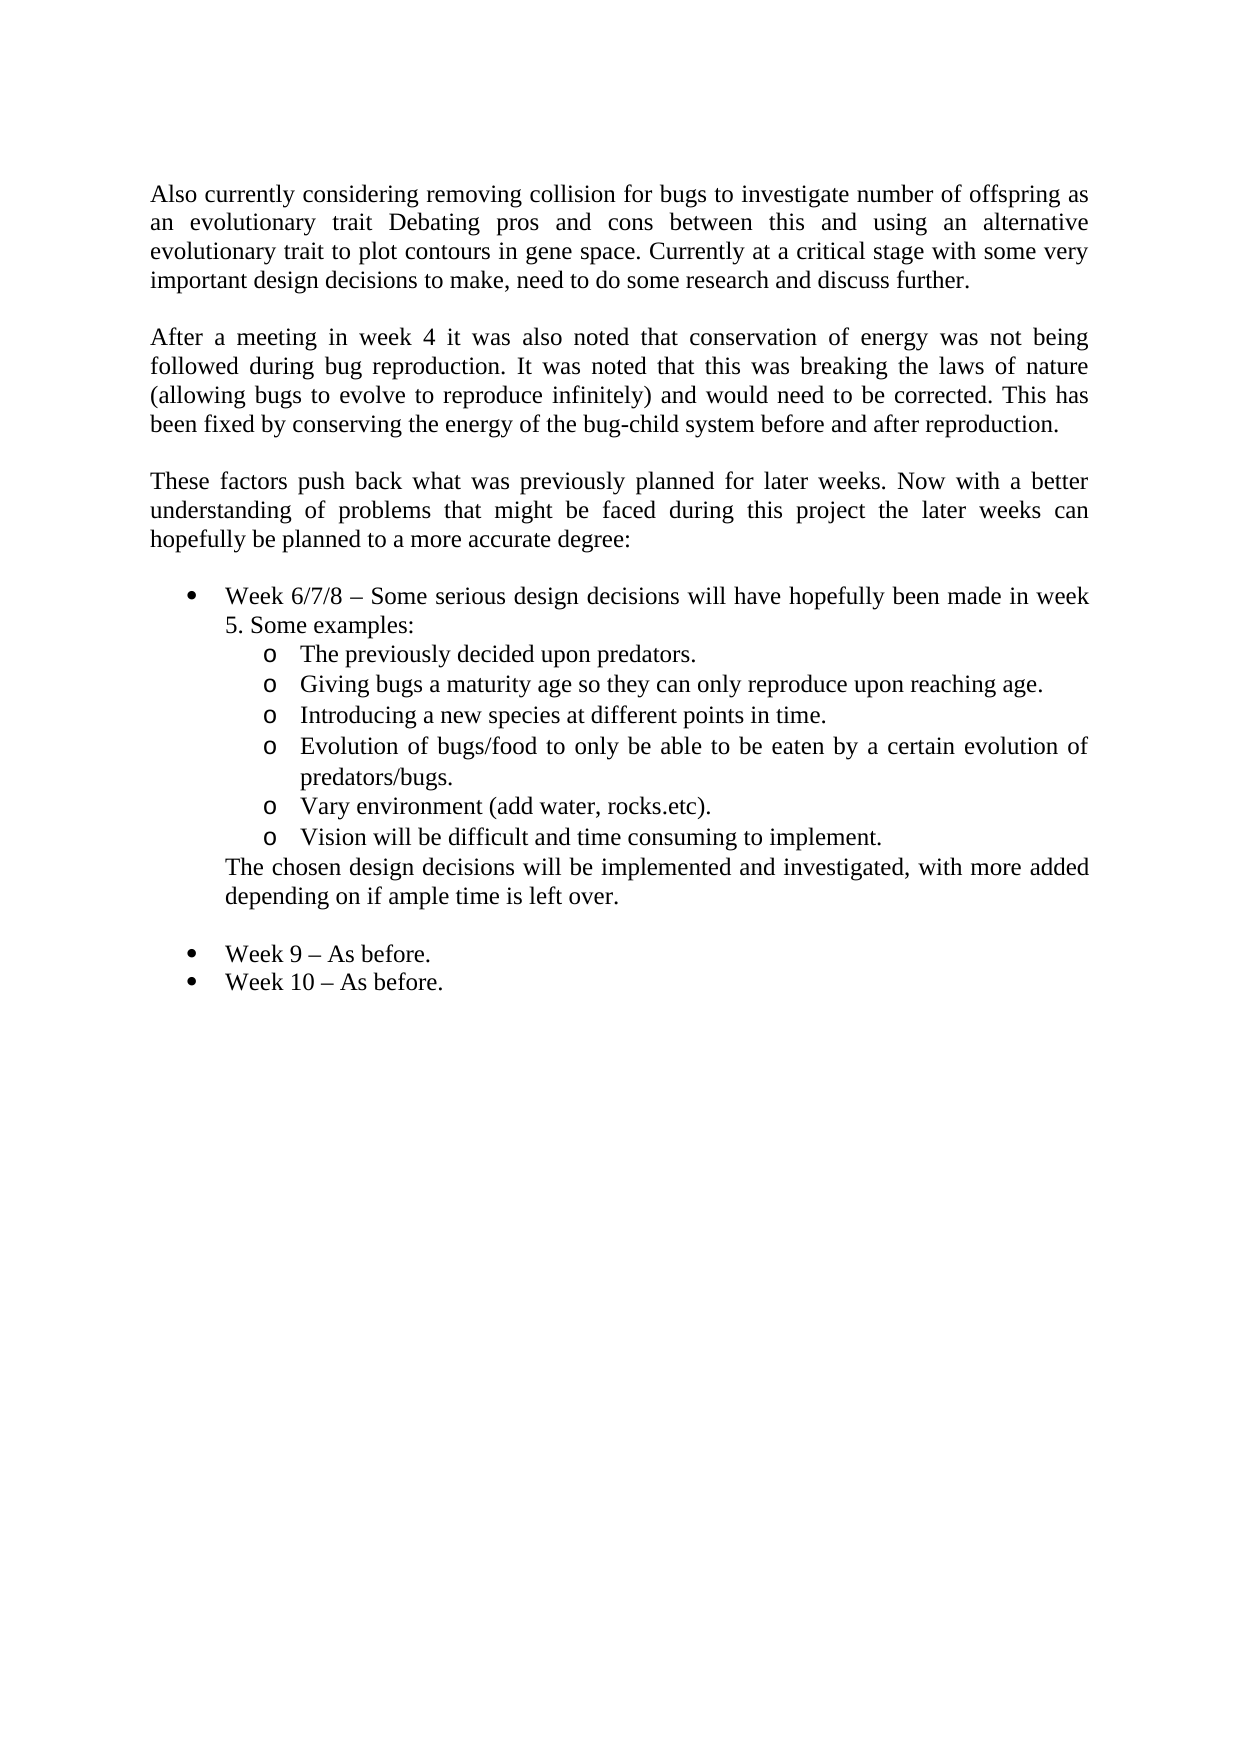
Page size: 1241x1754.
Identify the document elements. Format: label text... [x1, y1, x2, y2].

text The chosen design decisions will be implemented and investigated, with more added depending on if ample time is left over. [225, 852, 1090, 910]
list Evolution of bugs/food to only be able to be eaten by a certain evolution of predators/bugs. [262, 731, 1090, 791]
text After a meeting in week 4 it was also noted that conservation of energy was not being followed during bug reproduction. It was noted that this was breaking the laws of nature (allowing bugs to evolve to reproduce infinitely) and would need to be corrected. This has been fixed by conserving the energy of the bug-child system before and after reproduction. [150, 322, 1090, 437]
list Week 9 – As before. [187, 939, 1090, 967]
list Introducing a new species at different points in time. [262, 700, 1090, 731]
list Vision will be difficult and time consuming to implement. [262, 822, 1090, 852]
list Week 10 – As before. [187, 967, 1090, 996]
text These factors push back what was previously planned for later weeks. Now with a better understanding of problems that might be faced during this project the later weeks can hopefully be planned to a more accurate degree: [150, 466, 1090, 552]
list Week 6/7/8 – Some serious design decisions will have hopefully been made in week 5. Some examples: [187, 581, 1090, 639]
list Vary environment (add water, rocks.etc). [262, 791, 1090, 822]
list The previously decided upon predators. [262, 639, 1090, 669]
list Giving bugs a maturity age so they can only reproduce upon reaching age. [262, 669, 1090, 700]
text Also currently considering removing collision for bugs to investigate number of offspring as an evolutionary trait Debating pros and cons between this and using an alternative evolutionary trait to plot contours in gene space. Currently at a critical stage with some very important design decisions to make, need to do some research and discuss further. [150, 179, 1090, 294]
